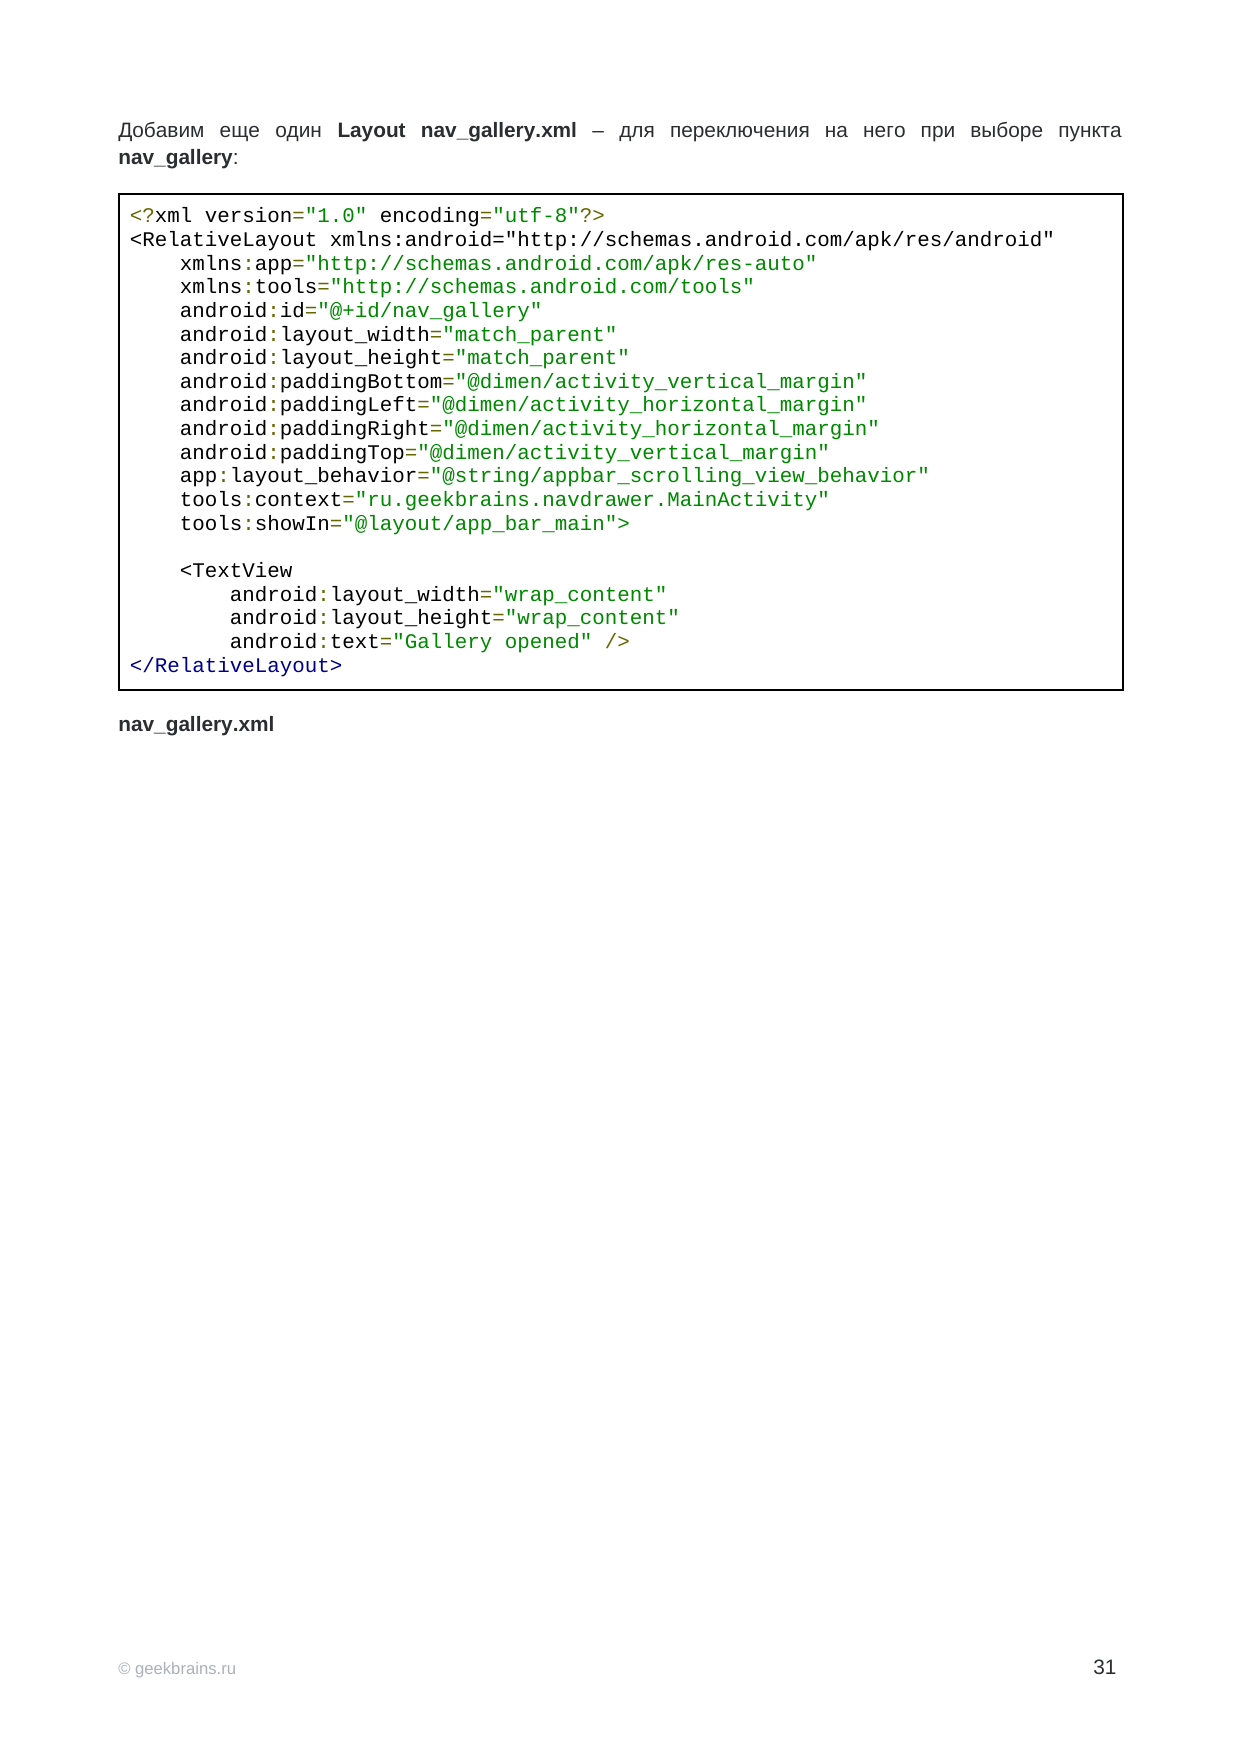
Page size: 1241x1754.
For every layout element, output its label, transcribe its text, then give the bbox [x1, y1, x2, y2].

text Добавим еще один Layout nav_gallery.xml – для переключения на него при выборе пункта nav_gallery: [118, 118, 1122, 169]
text nav_gallery.xml [118, 712, 1122, 736]
table_header <?xml version="1.0" encoding="utf-8"?> <RelativeLayout xmlns:android="http://schemas.android.com/apk/res/android" xmlns:app="http://schemas.android.com/apk/res-auto" xmlns:tools="http://schemas.android.com/tools" android:id="@+id/nav_gallery" android:layout_width="match_parent" android:layout_height="match_parent" android:paddingBottom="@dimen/activity_vertical_margin" android:paddingLeft="@dimen/activity_horizontal_margin" android:paddingRight="@dimen/activity_horizontal_margin" android:paddingTop="@dimen/activity_vertical_margin" app:layout_behavior="@string/appbar_scrolling_view_behavior" tools:context="ru.geekbrains.navdrawer.MainActivity" tools:showIn="@layout/app_bar_main"> <TextView android:layout_width="wrap_content" android:layout_height="wrap_content" android:text="Gallery opened" /> </RelativeLayout> [120, 195, 1122, 689]
